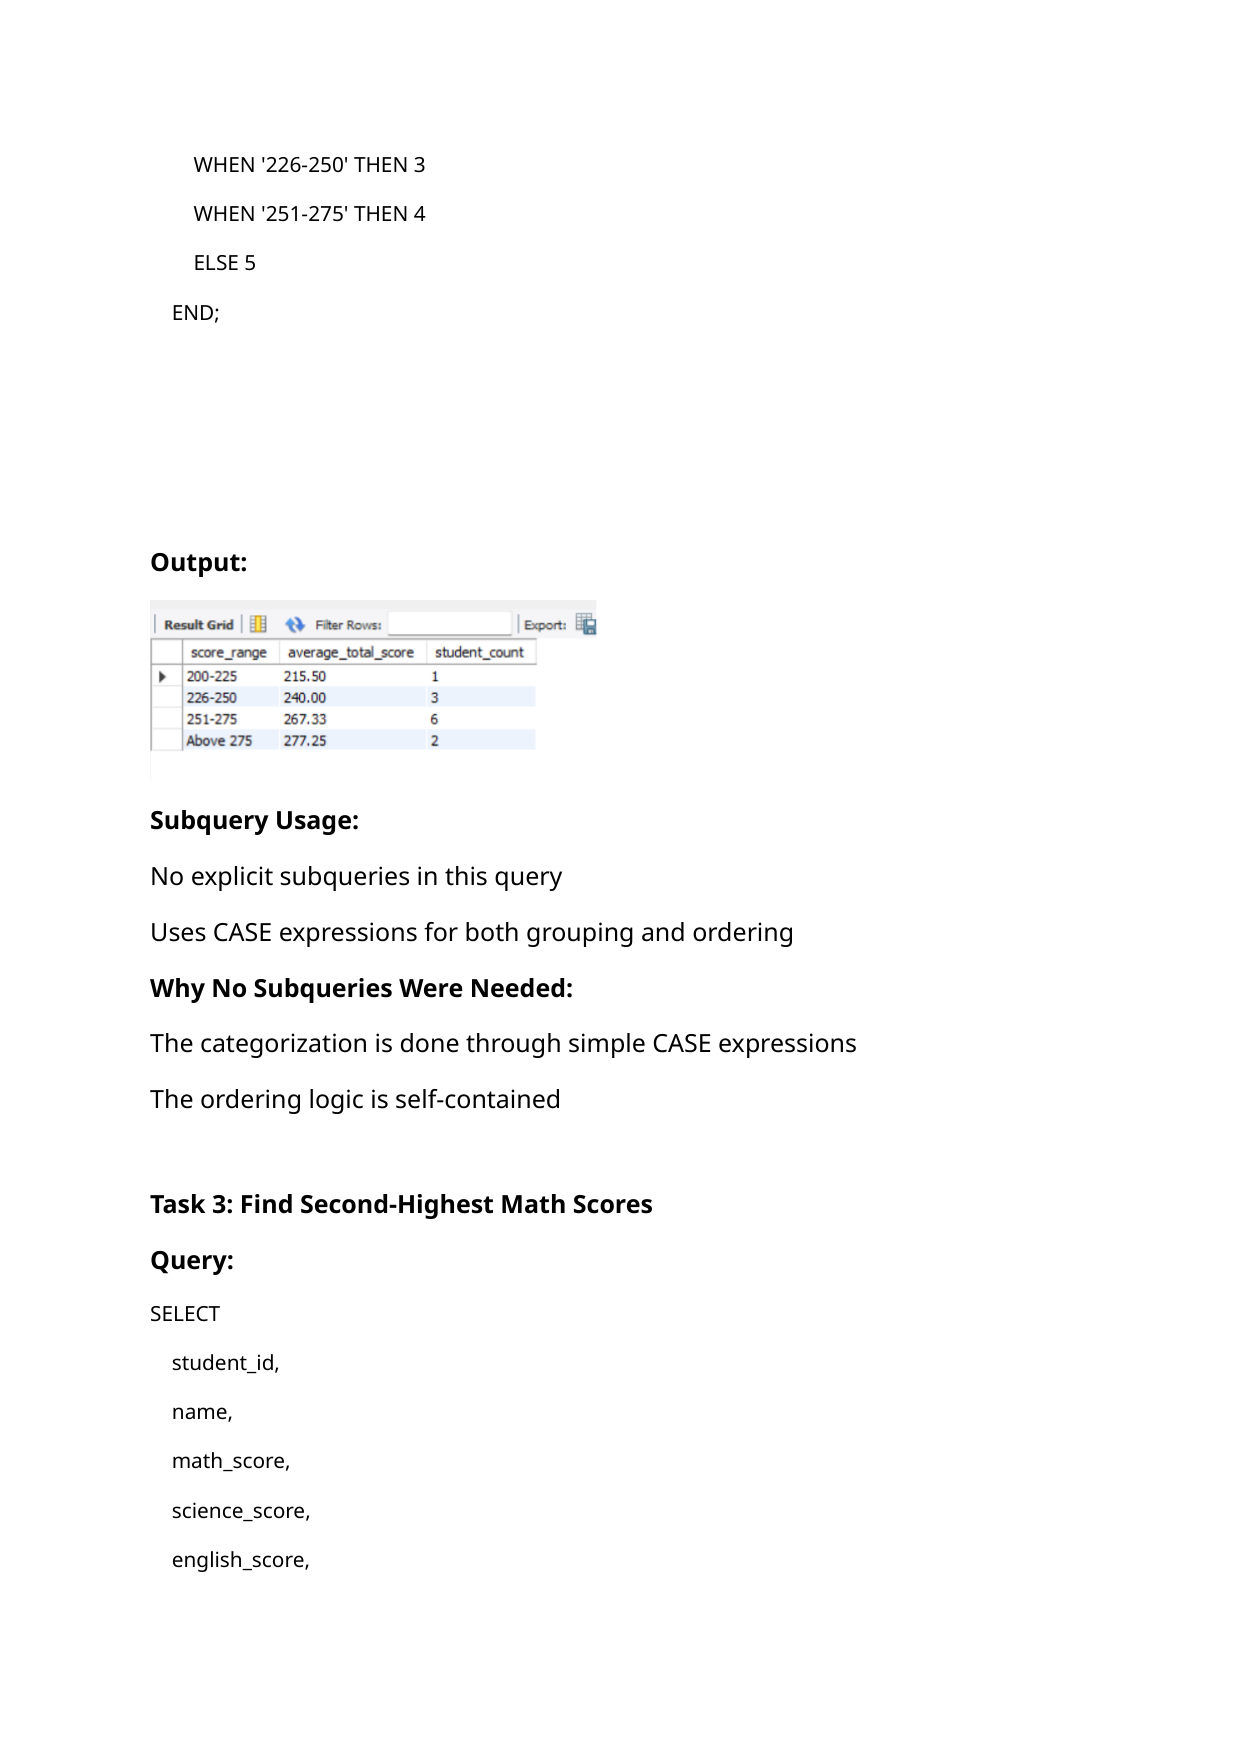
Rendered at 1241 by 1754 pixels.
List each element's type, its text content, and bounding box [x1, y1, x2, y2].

text WHEN '226-250' THEN 3 [150, 150, 1090, 178]
text ELSE 5 [150, 248, 1090, 277]
text Query: [150, 1243, 1090, 1277]
text Output: [150, 544, 1090, 578]
text name, [150, 1397, 1090, 1426]
text Why No Subqueries Were Needed: [150, 970, 1090, 1004]
picture [150, 600, 597, 781]
text math_score, [150, 1447, 1090, 1475]
text english_score, [150, 1545, 1090, 1573]
text The categorization is done through simple CASE expressions [150, 1026, 1090, 1060]
text science_score, [150, 1496, 1090, 1524]
text WHEN '251-275' THEN 4 [150, 199, 1090, 228]
text student_id, [150, 1348, 1090, 1376]
text END; [150, 298, 1090, 326]
text Uses CASE expressions for both grouping and ordering [150, 914, 1090, 948]
text The ordering logic is self-contained [150, 1082, 1090, 1116]
text Task 3: Find Second-Highest Math Scores [150, 1187, 1090, 1221]
text Subquery Usage: [150, 803, 1090, 837]
text SELECT [150, 1299, 1090, 1327]
text No explicit subqueries in this query [150, 859, 1090, 893]
